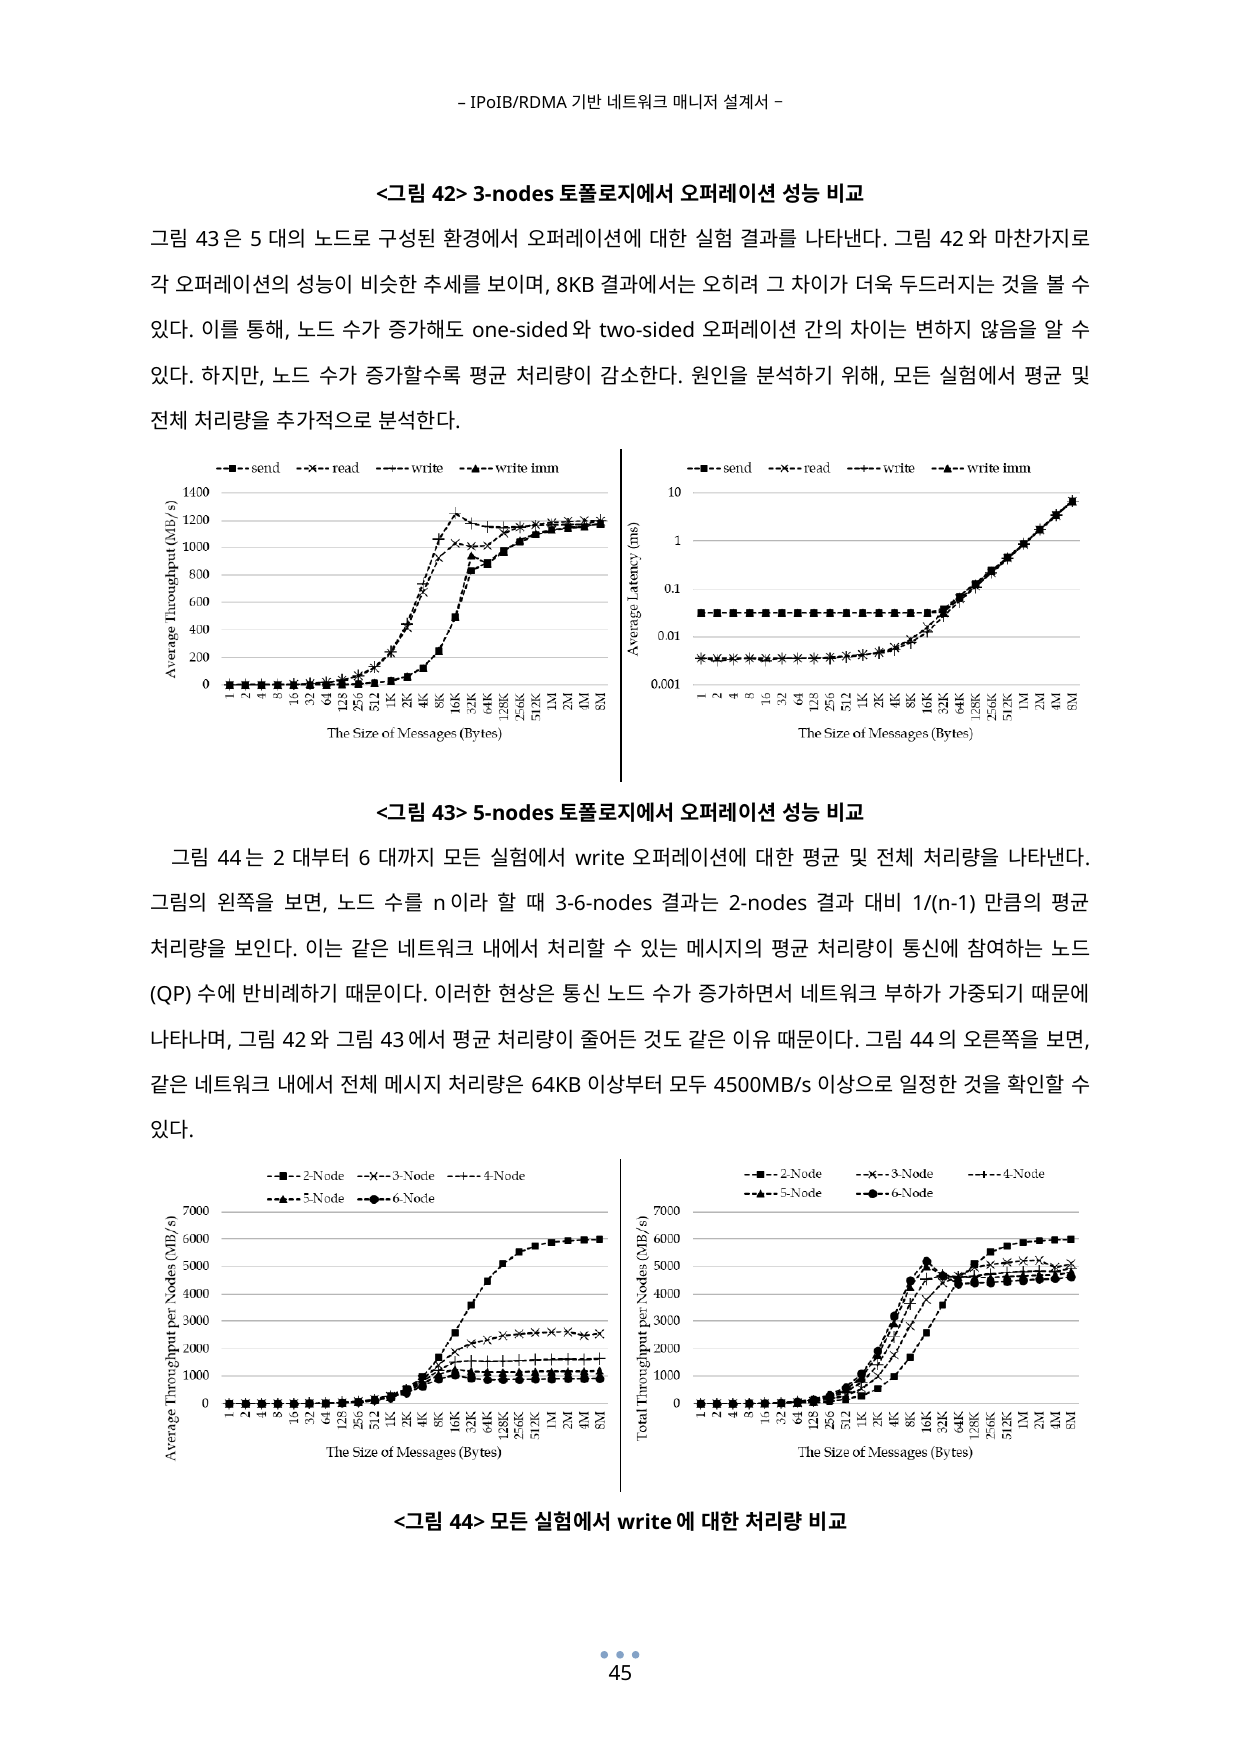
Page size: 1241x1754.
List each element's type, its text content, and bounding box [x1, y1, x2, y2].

text <그림 44> 모든 실험에서 write에 대한 처리량 비교 [150, 1506, 1090, 1536]
text 그림 44는 2 대부터 6 대까지 모든 실험에서 write 오퍼레이션에 대한 평균 및 전체 처리량을 나타낸다. 그림의 왼쪽을 보면, 노드 수를 n이라 할 때 3-6-nodes 결과는 2-nodes 결과 대비 1/(n-1) 만큼의 평균 처리량을 보인다. 이는 같은 네트워크 내에서 처리할 수 있는 메시지의 평균 처리량이 통신에 참여하는 노드(QP) 수에 반비례하기 때문이다. 이러한 현상은 통신 노드 수가 증가하면서 네트워크 부하가 가중되기 때문에 나타나며, 그림 42와 그림 43에서 평균 처리량이 줄어든 것도 같은 이유 때문이다. 그림 44의 오른쪽을 보면, 같은 네트워크 내에서 전체 메시지 처리량은 64KB 이상부터 모두 4500MB/s 이상으로 일정한 것을 확인할 수 있다. [150, 841, 1090, 1144]
text <그림 43> 5-nodes 토폴로지에서 오퍼레이션 성능 비교 [150, 796, 1090, 826]
picture [150, 1159, 1091, 1492]
text <그림 42> 3-nodes 토폴로지에서 오퍼레이션 성능 비교 [150, 177, 1090, 207]
text 그림 43은 5 대의 노드로 구성된 환경에서 오퍼레이션에 대한 실험 결과를 나타낸다. 그림 42와 마찬가지로 각 오퍼레이션의 성능이 비슷한 추세를 보이며, 8KB 결과에서는 오히려 그 차이가 더욱 두드러지는 것을 볼 수 있다. 이를 통해, 노드 수가 증가해도 one-sided와 two-sided 오퍼레이션 간의 차이는 변하지 않음을 알 수 있다. 하지만, 노드 수가 증가할수록 평균 처리량이 감소한다. 원인을 분석하기 위해, 모든 실험에서 평균 및 전체 처리량을 추가적으로 분석한다. [150, 223, 1090, 434]
picture [150, 449, 1091, 782]
